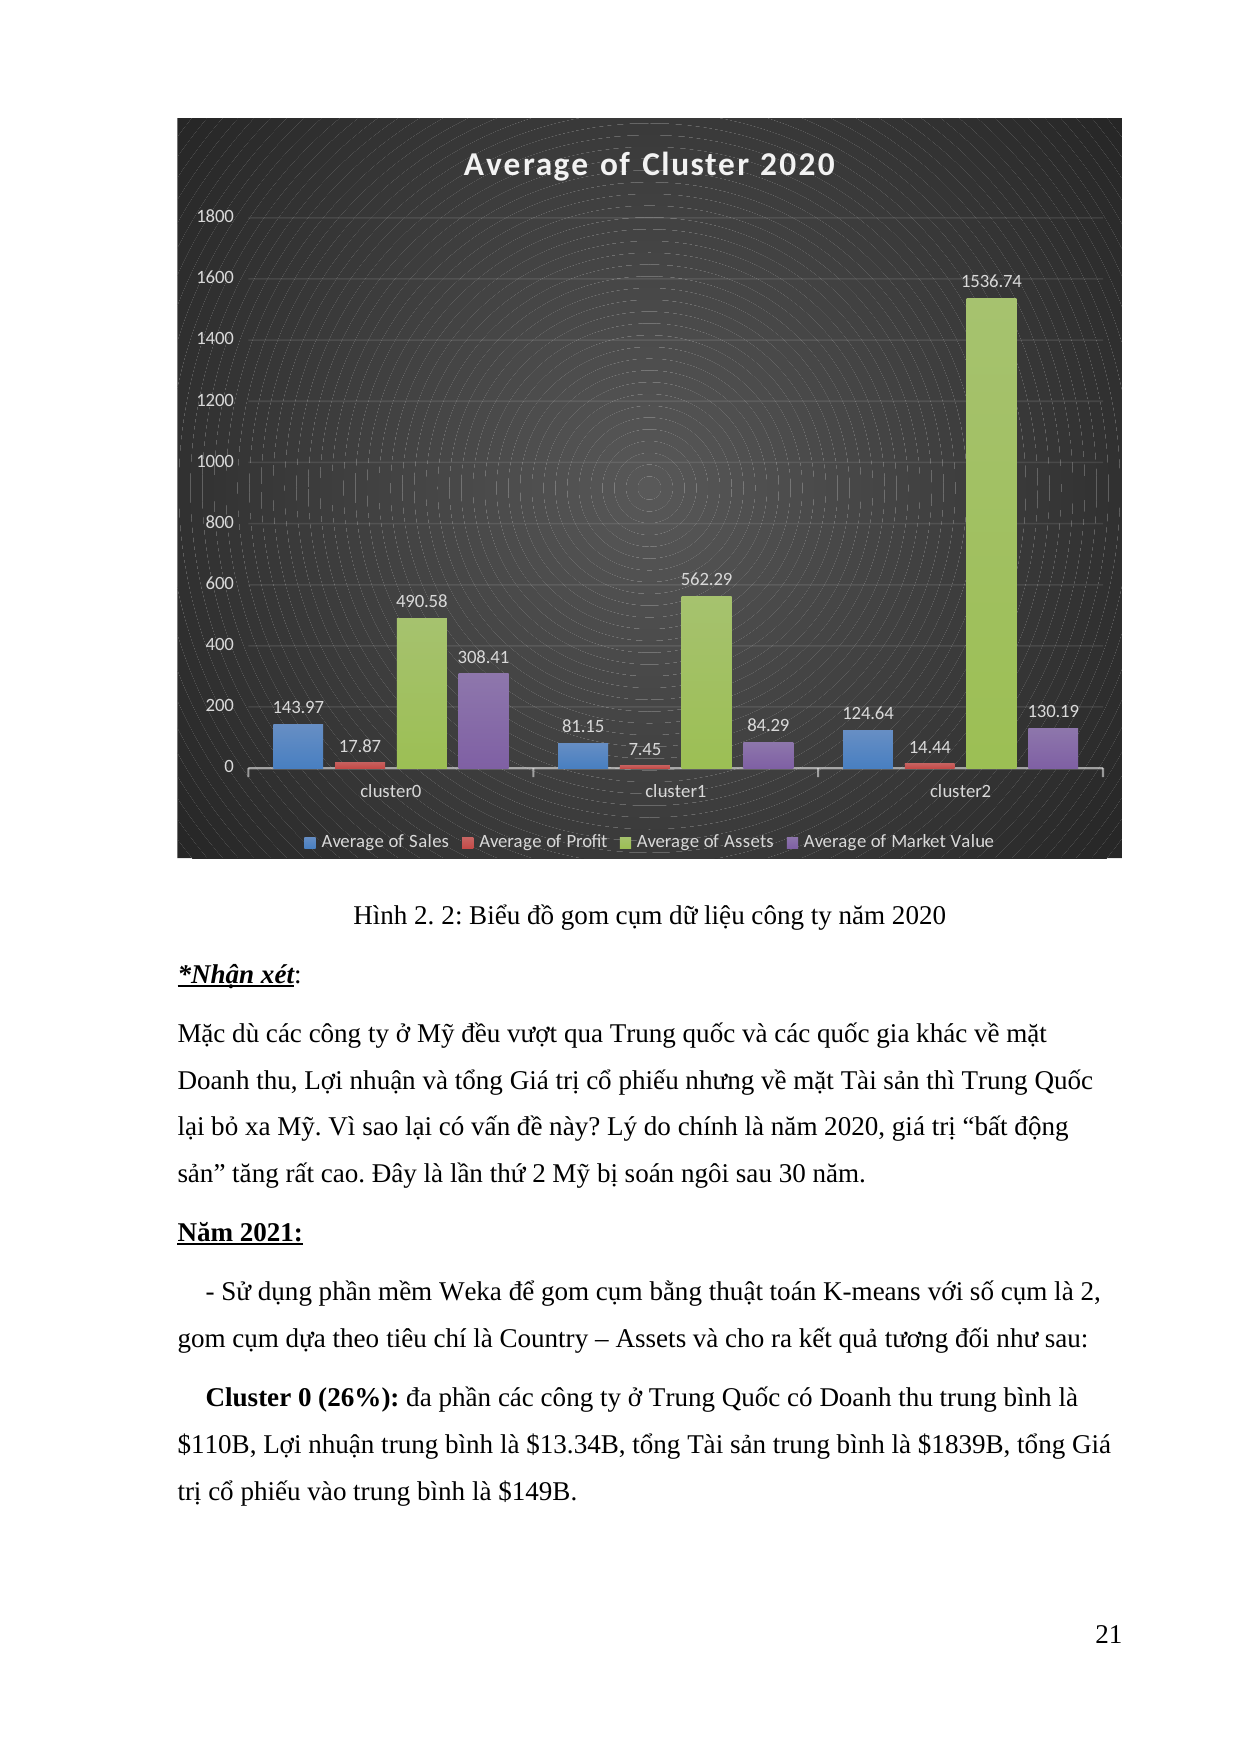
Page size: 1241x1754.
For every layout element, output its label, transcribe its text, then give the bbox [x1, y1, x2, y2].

text - Sử dụng phần mềm Weka để gom cụm bằng thuật toán K-means với số cụm là 2, gom cụm dựa theo tiêu chí là Country – Assets và cho ra kết quả tương đối như sau: [177, 1276, 1122, 1353]
text Mặc dù các công ty ở Mỹ đều vượt qua Trung quốc và các quốc gia khác về mặt Doanh thu, Lợi nhuận và tổng Giá trị cổ phiếu nhưng về mặt Tài sản thì Trung Quốc lại bỏ xa Mỹ. Vì sao lại có vấn đề này? Lý do chính là năm 2020, giá trị “bất động sản” tăng rất cao. Đây là lần thứ 2 Mỹ bị soán ngôi sau 30 năm. [177, 1017, 1122, 1188]
text *Nhận xét: [177, 958, 1122, 989]
text Năm 2021: [177, 1216, 1122, 1247]
text Hình 2. 2: Biểu đồ gom cụm dữ liệu công ty năm 2020 [177, 899, 1122, 930]
text Cluster 0 (26%): đa phần các công ty ở Trung Quốc có Doanh thu trung bình là $110B, Lợi nhuận trung bình là $13.34B, tổng Tài sản trung bình là $1839B, tổng Giá trị cổ phiếu vào trung bình là $149B. [177, 1381, 1122, 1506]
